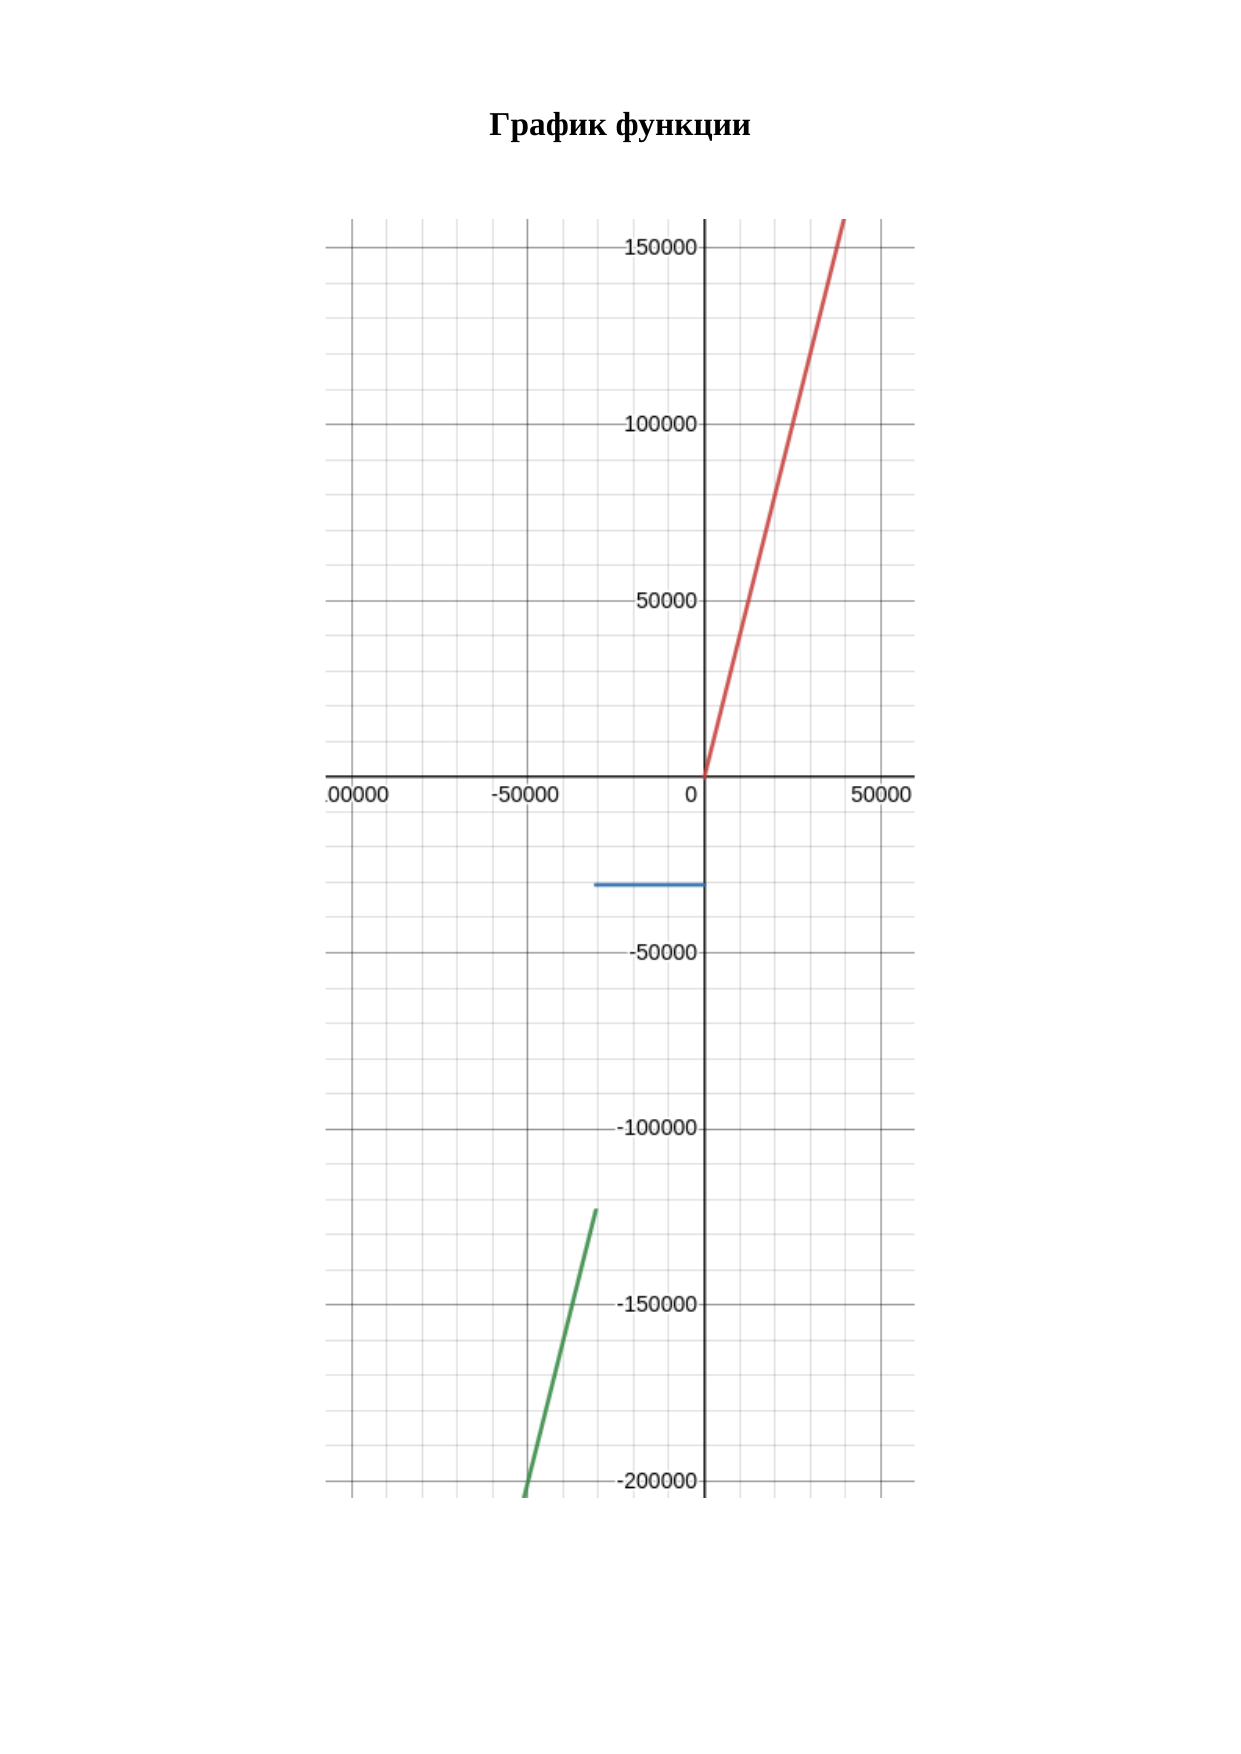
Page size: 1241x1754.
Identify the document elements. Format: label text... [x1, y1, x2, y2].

picture [325, 219, 915, 1498]
subtitle График функции [75, 104, 1165, 142]
